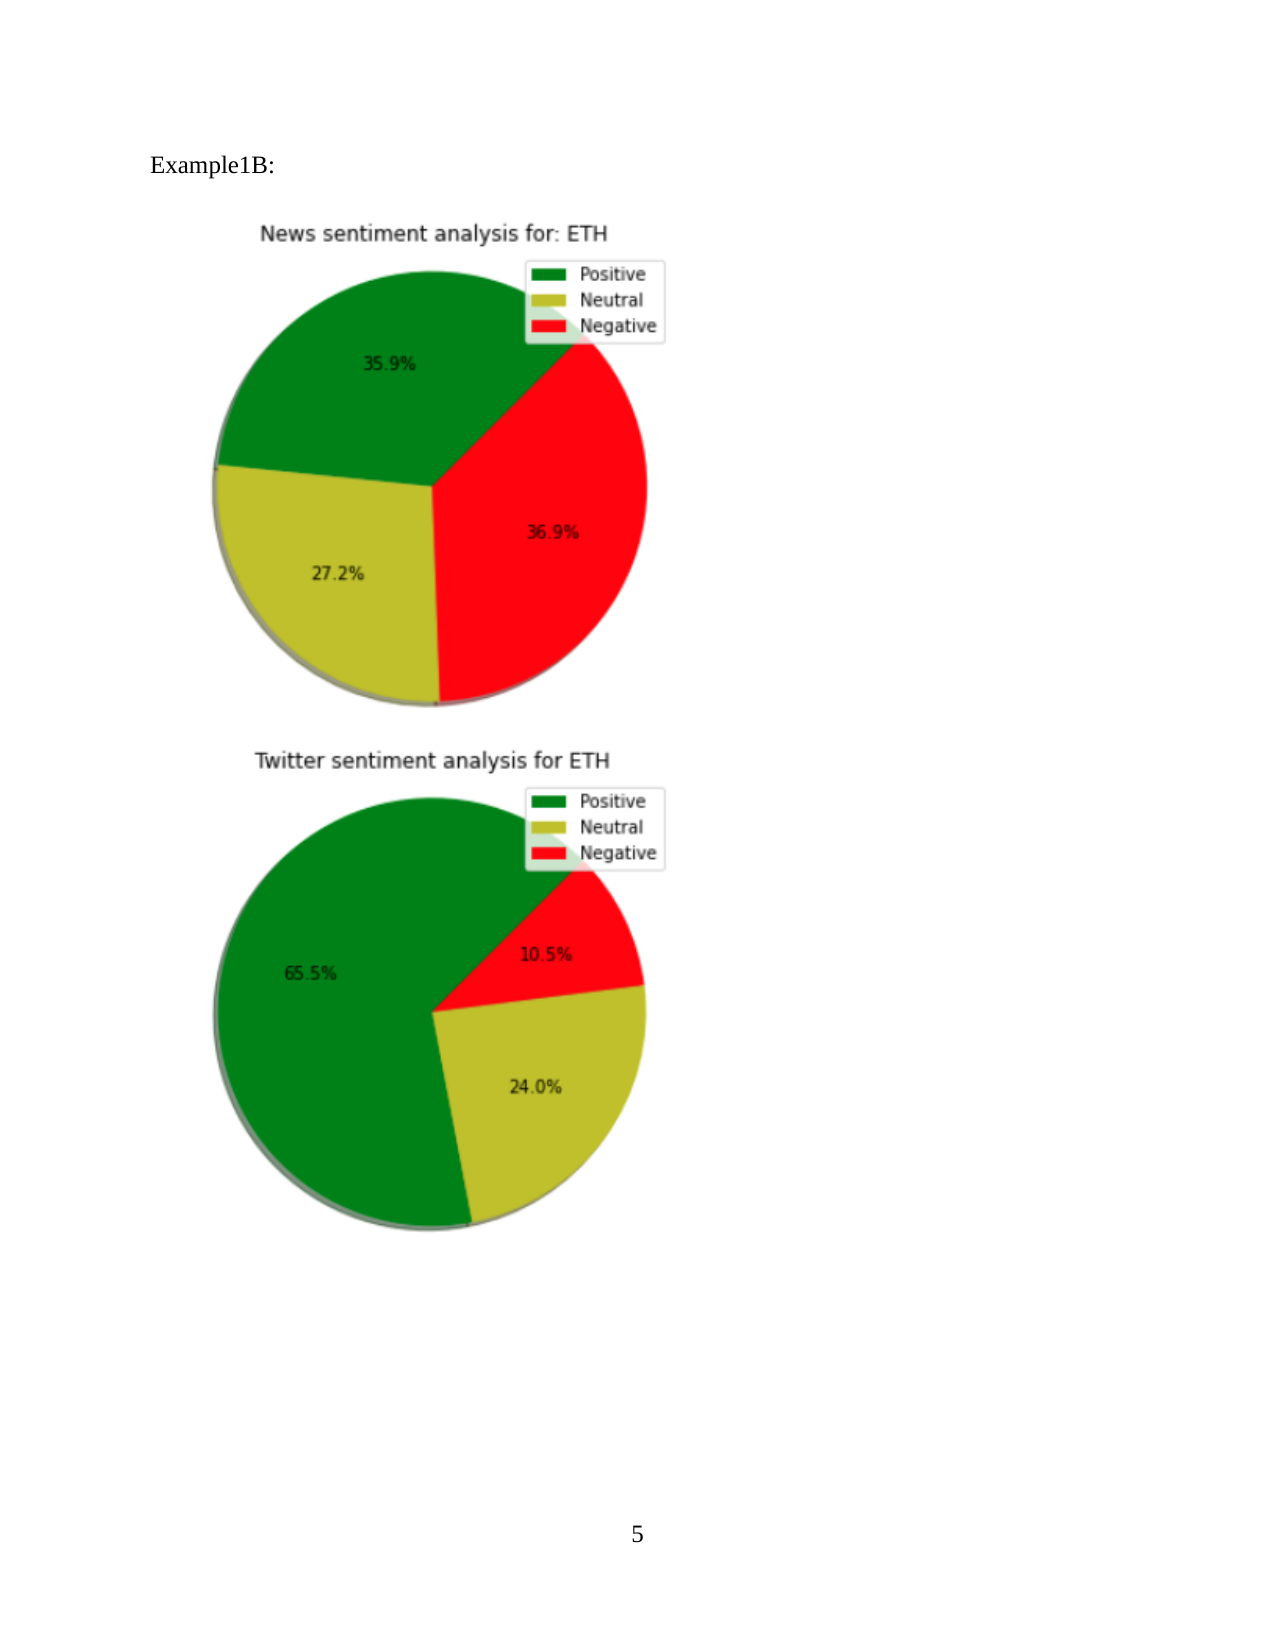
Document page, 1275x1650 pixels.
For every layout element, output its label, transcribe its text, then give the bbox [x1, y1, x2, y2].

text Example1B: [150, 150, 1125, 179]
picture [150, 209, 710, 1246]
